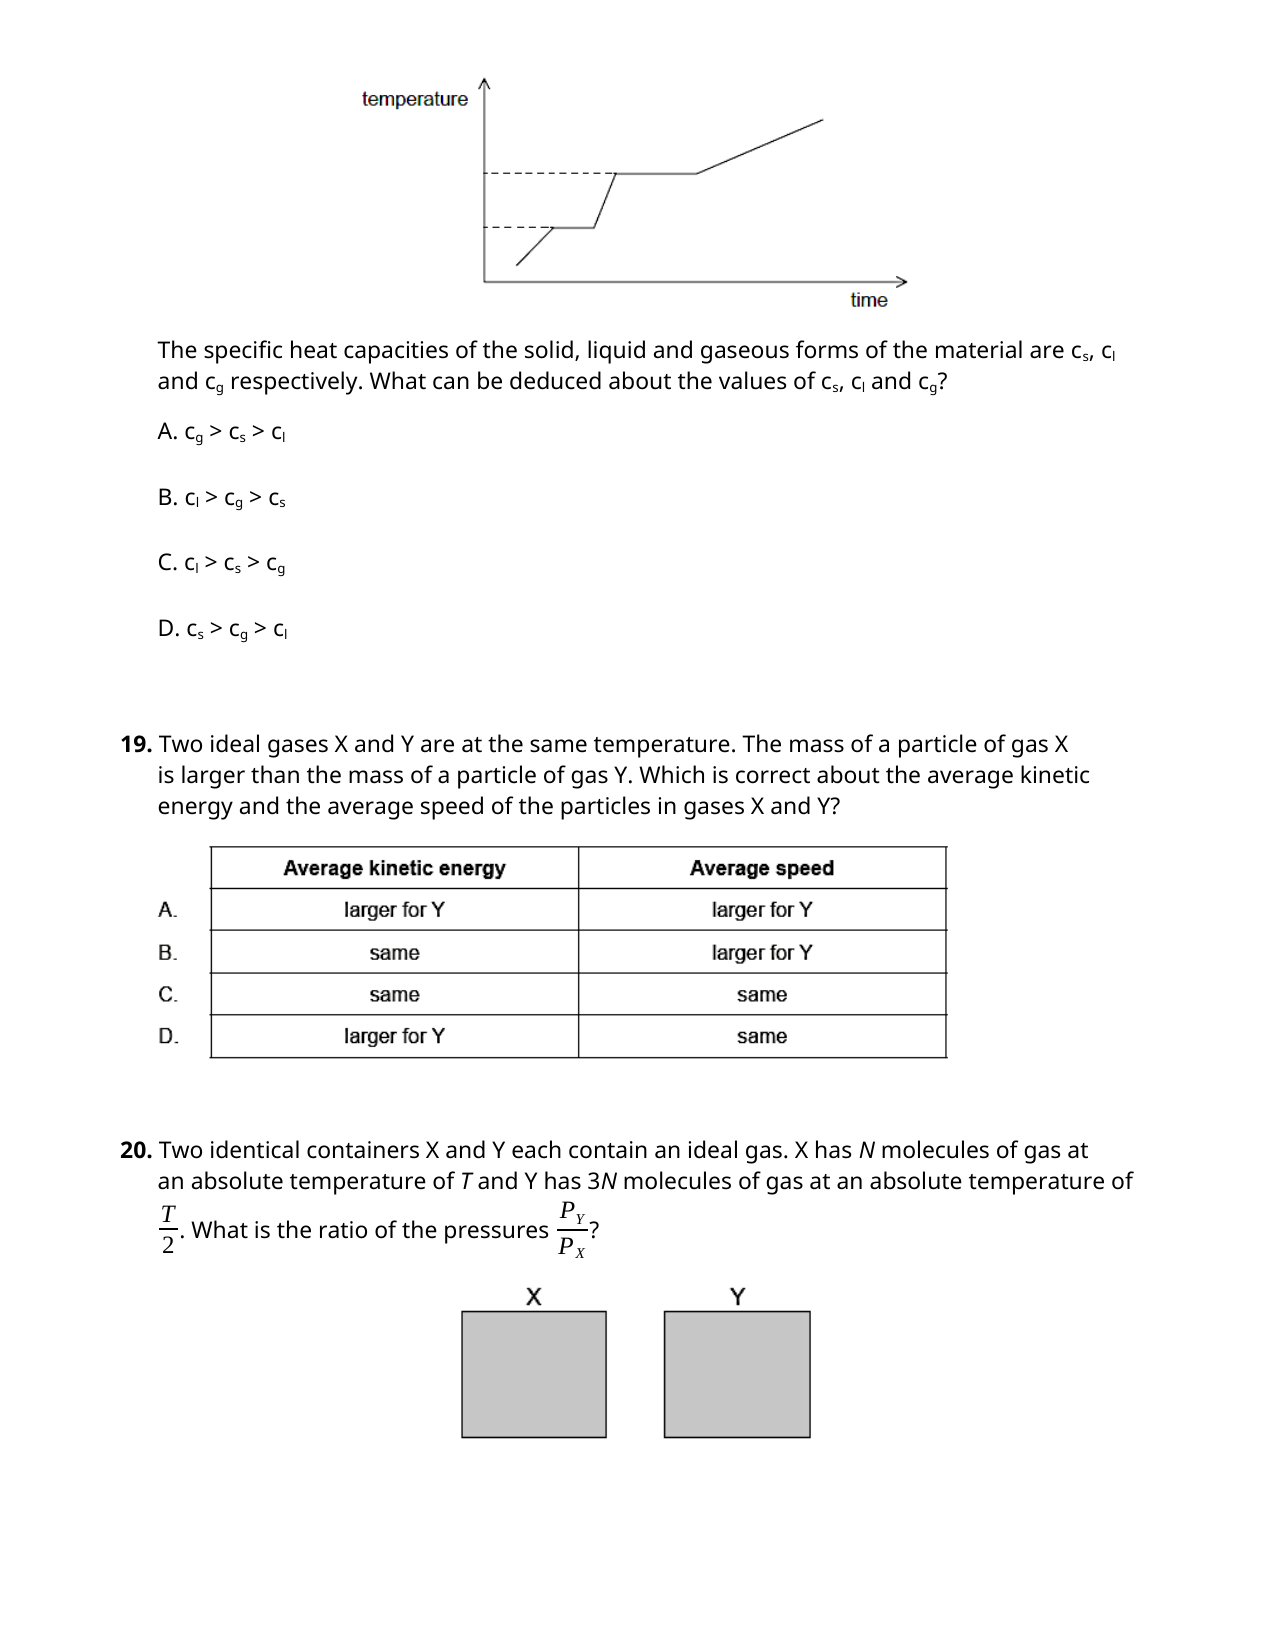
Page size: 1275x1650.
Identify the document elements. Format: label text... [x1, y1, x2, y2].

picture [360, 74, 915, 315]
text C. cl > cs > cg [157, 546, 1155, 578]
picture [148, 840, 953, 1066]
text The specific heat capacities of the solid, liquid and gaseous forms of the material are cs, cl and cg respectively. What can be deduced about the values of cs, cl and cg? [157, 334, 1155, 396]
text 20. Two identical containers X and Y each contain an ideal gas. X has N molecules of gas at an absolute temperature of T and Y has 3N molecules of gas at an absolute temperature of . What is the ratio of the pressures ? [120, 1134, 1155, 1263]
text B. cl > cg > cs [157, 481, 1155, 512]
text 19. Two ideal gases X and Y are at the same temperature. The mass of a particle of gas X is larger than the mass of a particle of gas Y. Which is correct about the average kinetic energy and the average speed of the particles in gases X and Y? [120, 728, 1155, 821]
picture [453, 1281, 821, 1447]
text A. cg > cs > cl [157, 415, 1155, 446]
text D. cs > cg > cl [157, 612, 1155, 643]
